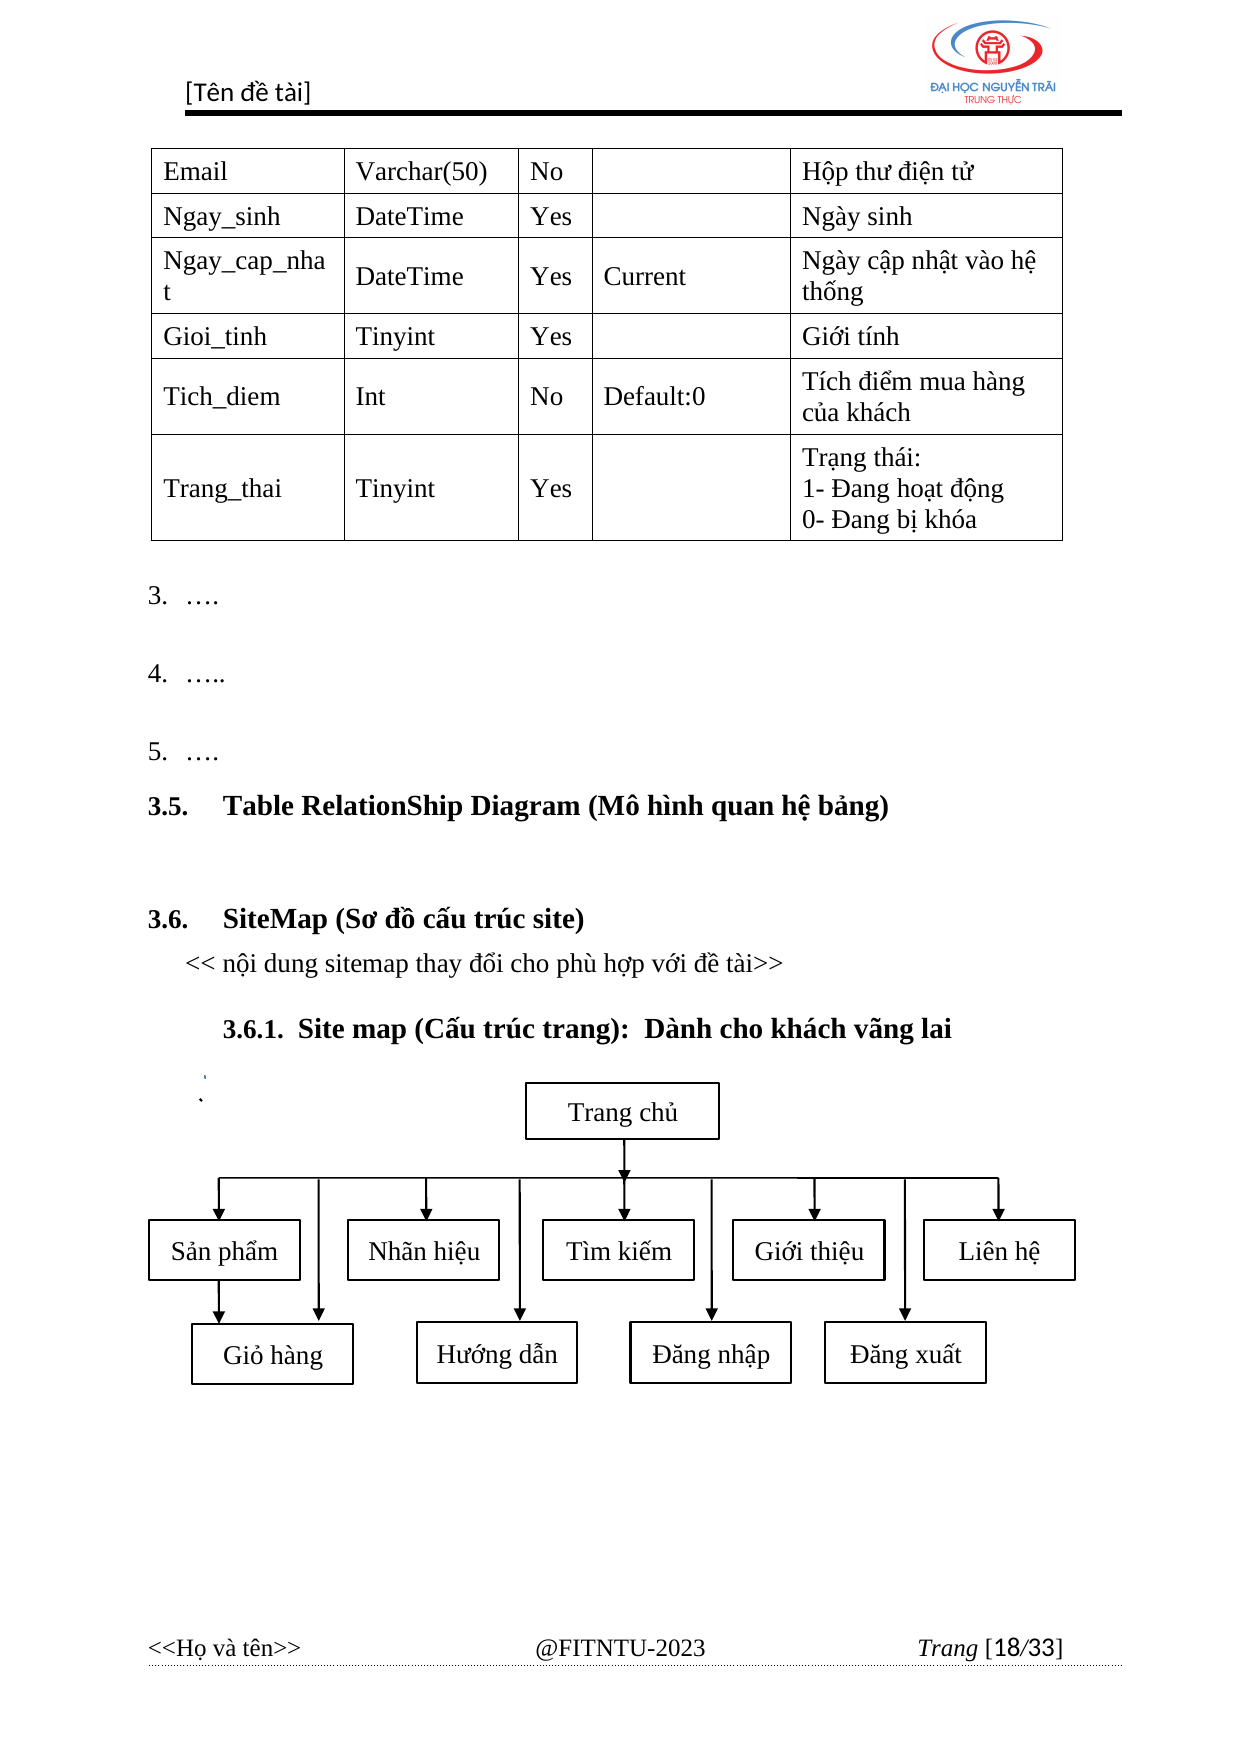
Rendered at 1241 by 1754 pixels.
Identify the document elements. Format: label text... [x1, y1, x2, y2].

table_cell Giới tính [791, 314, 1062, 358]
table_cell No [519, 359, 592, 433]
table_cell No [519, 149, 592, 192]
table_cell Default:0 [593, 359, 790, 433]
table_cell Int [345, 359, 518, 433]
list …. [148, 735, 1122, 766]
table_cell [593, 194, 790, 237]
table_cell Gioi_tinh [152, 314, 344, 358]
table_cell Tích điểm mua hàng của khách [791, 359, 1062, 433]
subtitle Table RelationShip Diagram (Mô hình quan hệ bảng) [148, 788, 1122, 821]
table_cell Ngay_sinh [152, 194, 344, 237]
table_cell Tinyint [345, 314, 518, 358]
table_cell [593, 149, 790, 192]
text << nội dung sitemap thay đổi cho phù hợp với đề tài>> [185, 947, 1122, 978]
subtitle SiteMap (Sơ đồ cấu trúc site) [148, 901, 1122, 934]
table_cell Tich_diem [152, 359, 344, 433]
table_cell DateTime [345, 238, 518, 313]
table_cell Tinyint [345, 435, 518, 540]
table_cell [593, 314, 790, 358]
table_cell DateTime [345, 194, 518, 237]
table_cell Yes [519, 194, 592, 237]
table_cell Yes [519, 314, 592, 358]
list ….. [148, 657, 1122, 688]
table_cell Trạng thái: 1- Đang hoạt động 0- Đang bị khóa [791, 435, 1062, 540]
table_cell Ngày cập nhật vào hệ thống [791, 238, 1062, 313]
table_cell Current [593, 238, 790, 313]
table_cell Hộp thư điện tử [791, 149, 1062, 192]
table_cell Email [152, 149, 344, 192]
picture [923, 15, 1062, 108]
list …. [148, 579, 1122, 610]
table_cell Yes [519, 238, 592, 313]
table_cell Yes [519, 435, 592, 540]
table_cell Ngay_cap_nhat [152, 238, 344, 313]
subtitle Site map (Cấu trúc trang): Dành cho khách vãng lai [223, 1011, 1122, 1045]
table_cell [593, 435, 790, 540]
table_cell Trang_thai [152, 435, 344, 540]
table_cell Varchar(50) [345, 149, 518, 192]
table_cell Ngày sinh [791, 194, 1062, 237]
